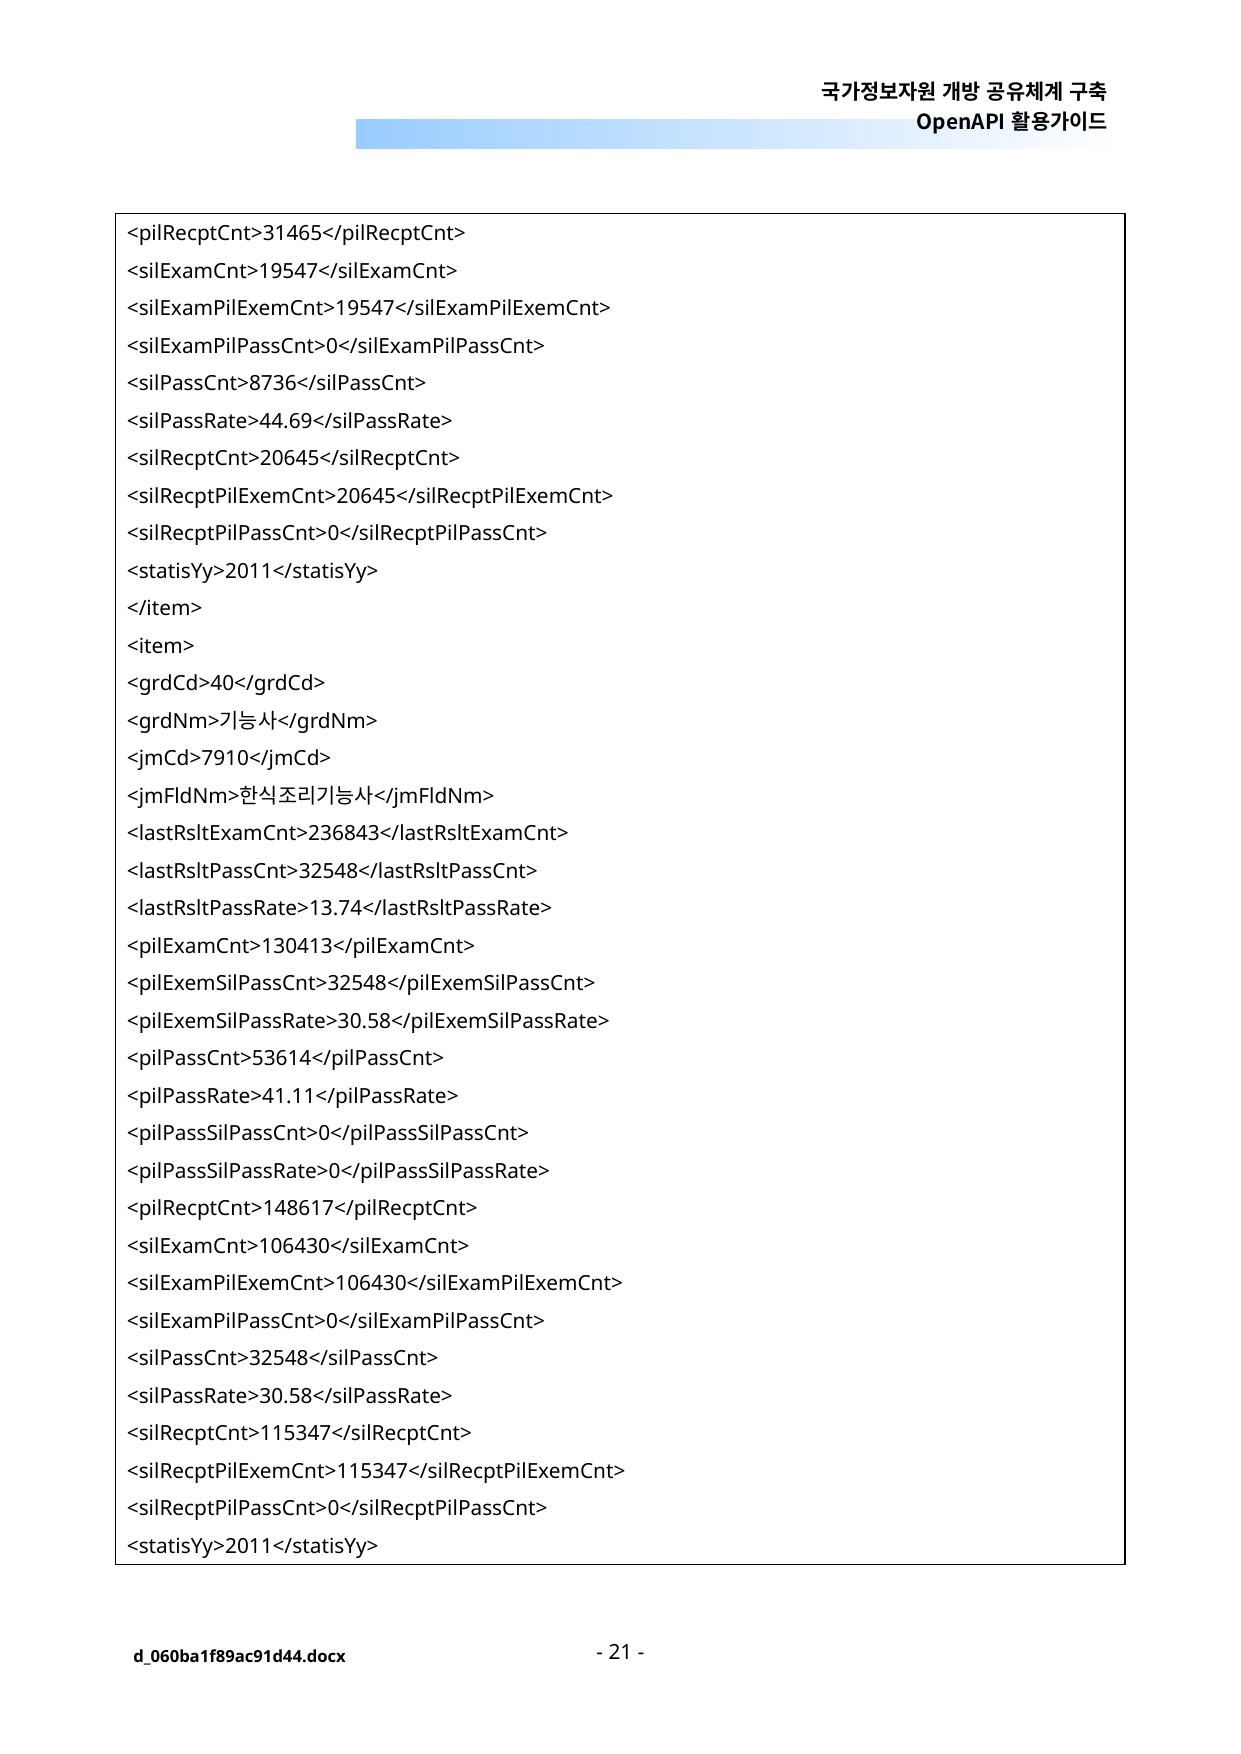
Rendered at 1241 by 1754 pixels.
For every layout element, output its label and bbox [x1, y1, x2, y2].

table_cell [116, 214, 1124, 1564]
